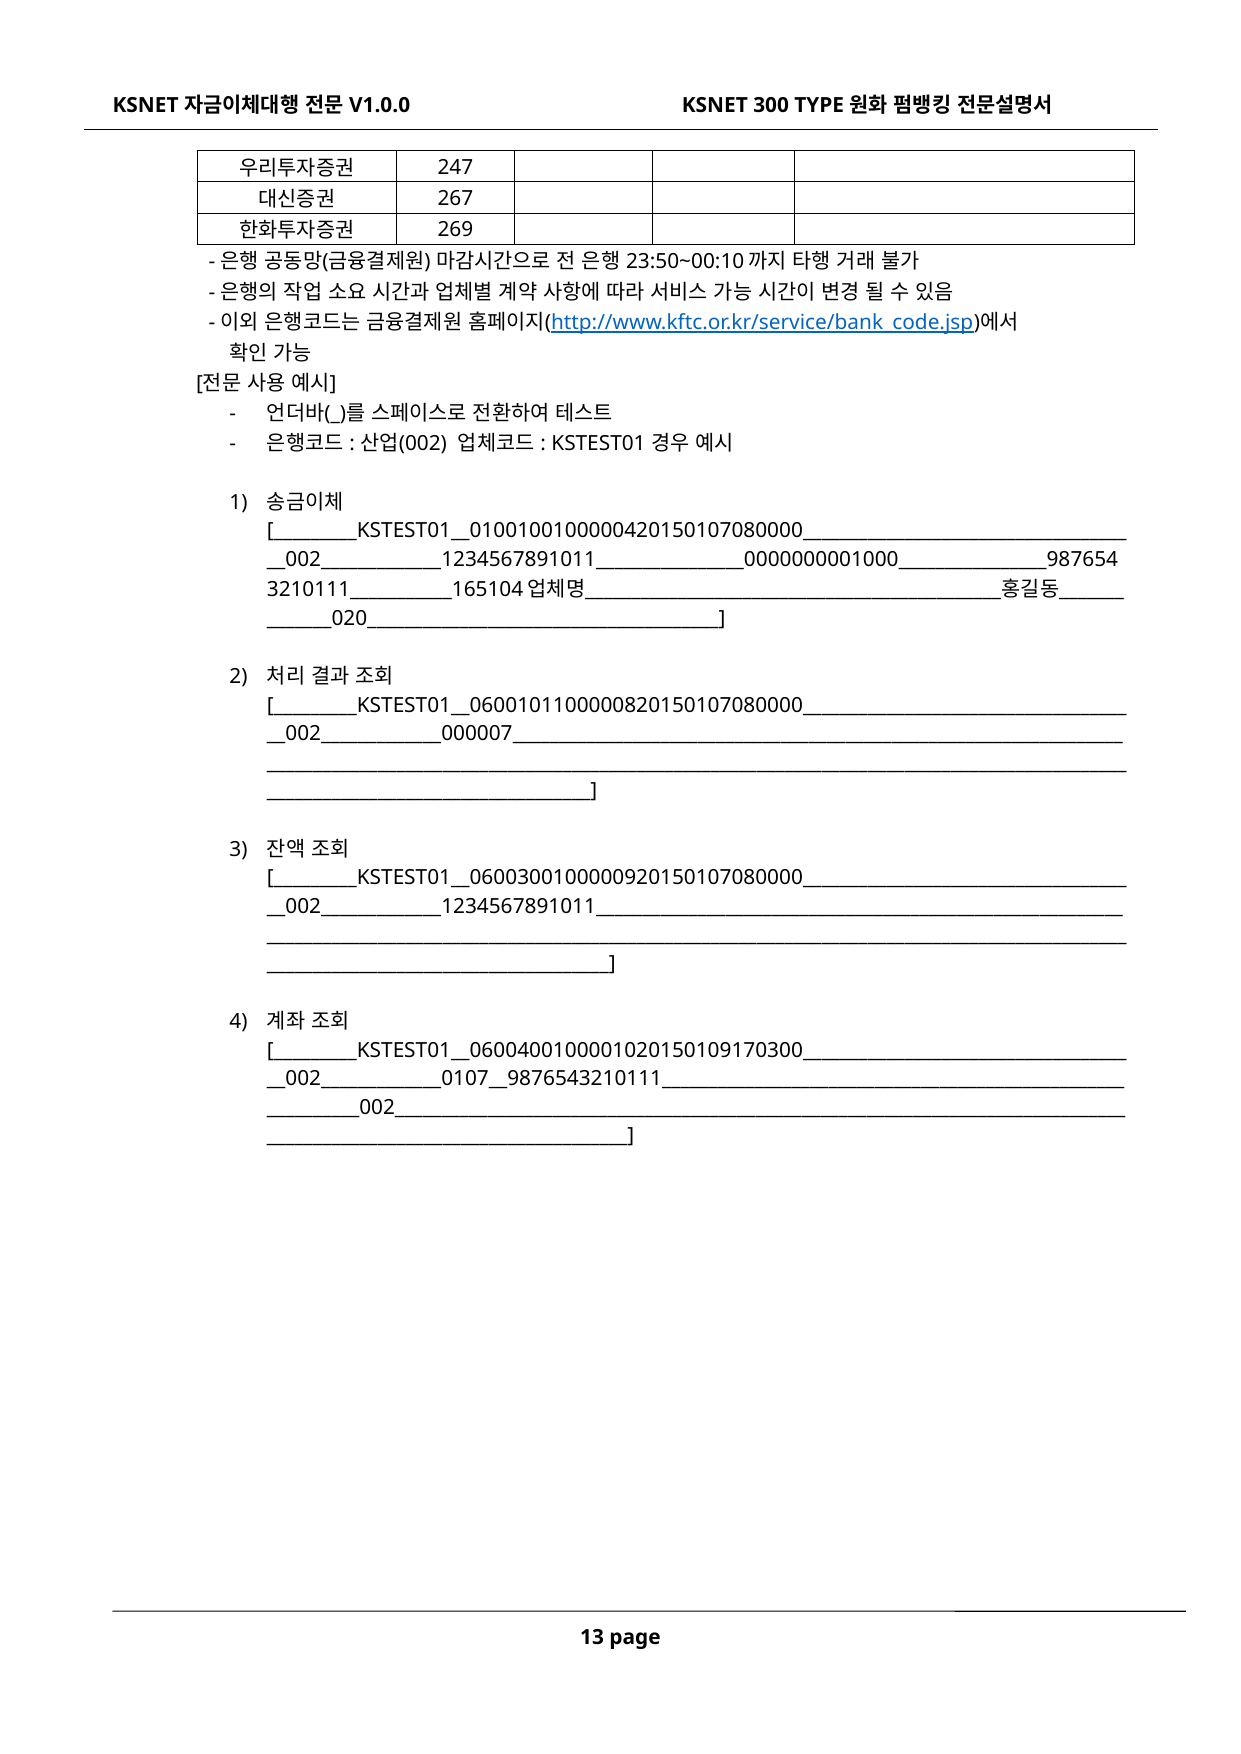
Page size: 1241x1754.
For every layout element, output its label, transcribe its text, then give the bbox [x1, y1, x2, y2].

list [_________KSTEST01__0600101100000820150107080000_____________________________________002_____________000007__________________________________________________________________________________________________________________________________________________________________________________________________] [267, 690, 1128, 804]
table_cell 우리투자증권 [198, 151, 396, 181]
list 확인 가능 [208, 336, 1128, 366]
list [_________KSTEST01__0100100100000420150107080000_____________________________________002_____________1234567891011________________0000000001000________________9876543210111___________165104업체명_____________________________________________홍길동______________020______________________________________] [267, 516, 1128, 631]
table_cell [653, 214, 794, 244]
table_cell [515, 182, 652, 212]
list - 은행 공동망(금융결제원) 마감시간으로 전 은행 23:50~00:10까지 타행 거래 불가 [208, 245, 1128, 275]
table_cell [653, 182, 794, 212]
table_cell 247 [397, 151, 514, 181]
list - 이외 은행코드는 금융결제원 홈페이지(http://www.kftc.or.kr/service/bank_code.jsp)에서 [208, 305, 1128, 336]
subtitle [전문 사용 예시] [196, 366, 1128, 396]
table_cell 한화투자증권 [198, 214, 396, 244]
list 언더바(_)를 스페이스로 전환하여 테스트 [229, 396, 1128, 427]
list 잔액 조회 [229, 832, 1128, 862]
list 은행코드 : 산업(002) 업체코드 : KSTEST01 경우 예시 [229, 427, 1128, 457]
table_cell [795, 182, 1134, 212]
list - 은행의 작업 소요 시간과 업체별 계약 사항에 따라 서비스 가능 시간이 변경 될 수 있음 [208, 275, 1128, 305]
table_cell [515, 214, 652, 244]
table_cell 267 [397, 182, 514, 212]
list 송금이체 [229, 485, 1128, 516]
list 계좌 조회 [229, 1005, 1128, 1035]
list [_________KSTEST01__0600300100000920150107080000_____________________________________002_____________1234567891011___________________________________________________________________________________________________________________________________________________________________________________________] [267, 862, 1128, 976]
list [_________KSTEST01__0600400100001020150109170300_____________________________________002_____________0107__9876543210111____________________________________________________________002______________________________________________________________________________________________________________________] [267, 1035, 1128, 1149]
list 처리 결과 조회 [229, 660, 1128, 690]
table_cell [795, 214, 1134, 244]
table_cell [653, 151, 794, 181]
table_cell 대신증권 [198, 182, 396, 212]
table_cell 269 [397, 214, 514, 244]
table_cell [515, 151, 652, 181]
table_cell [795, 151, 1134, 181]
